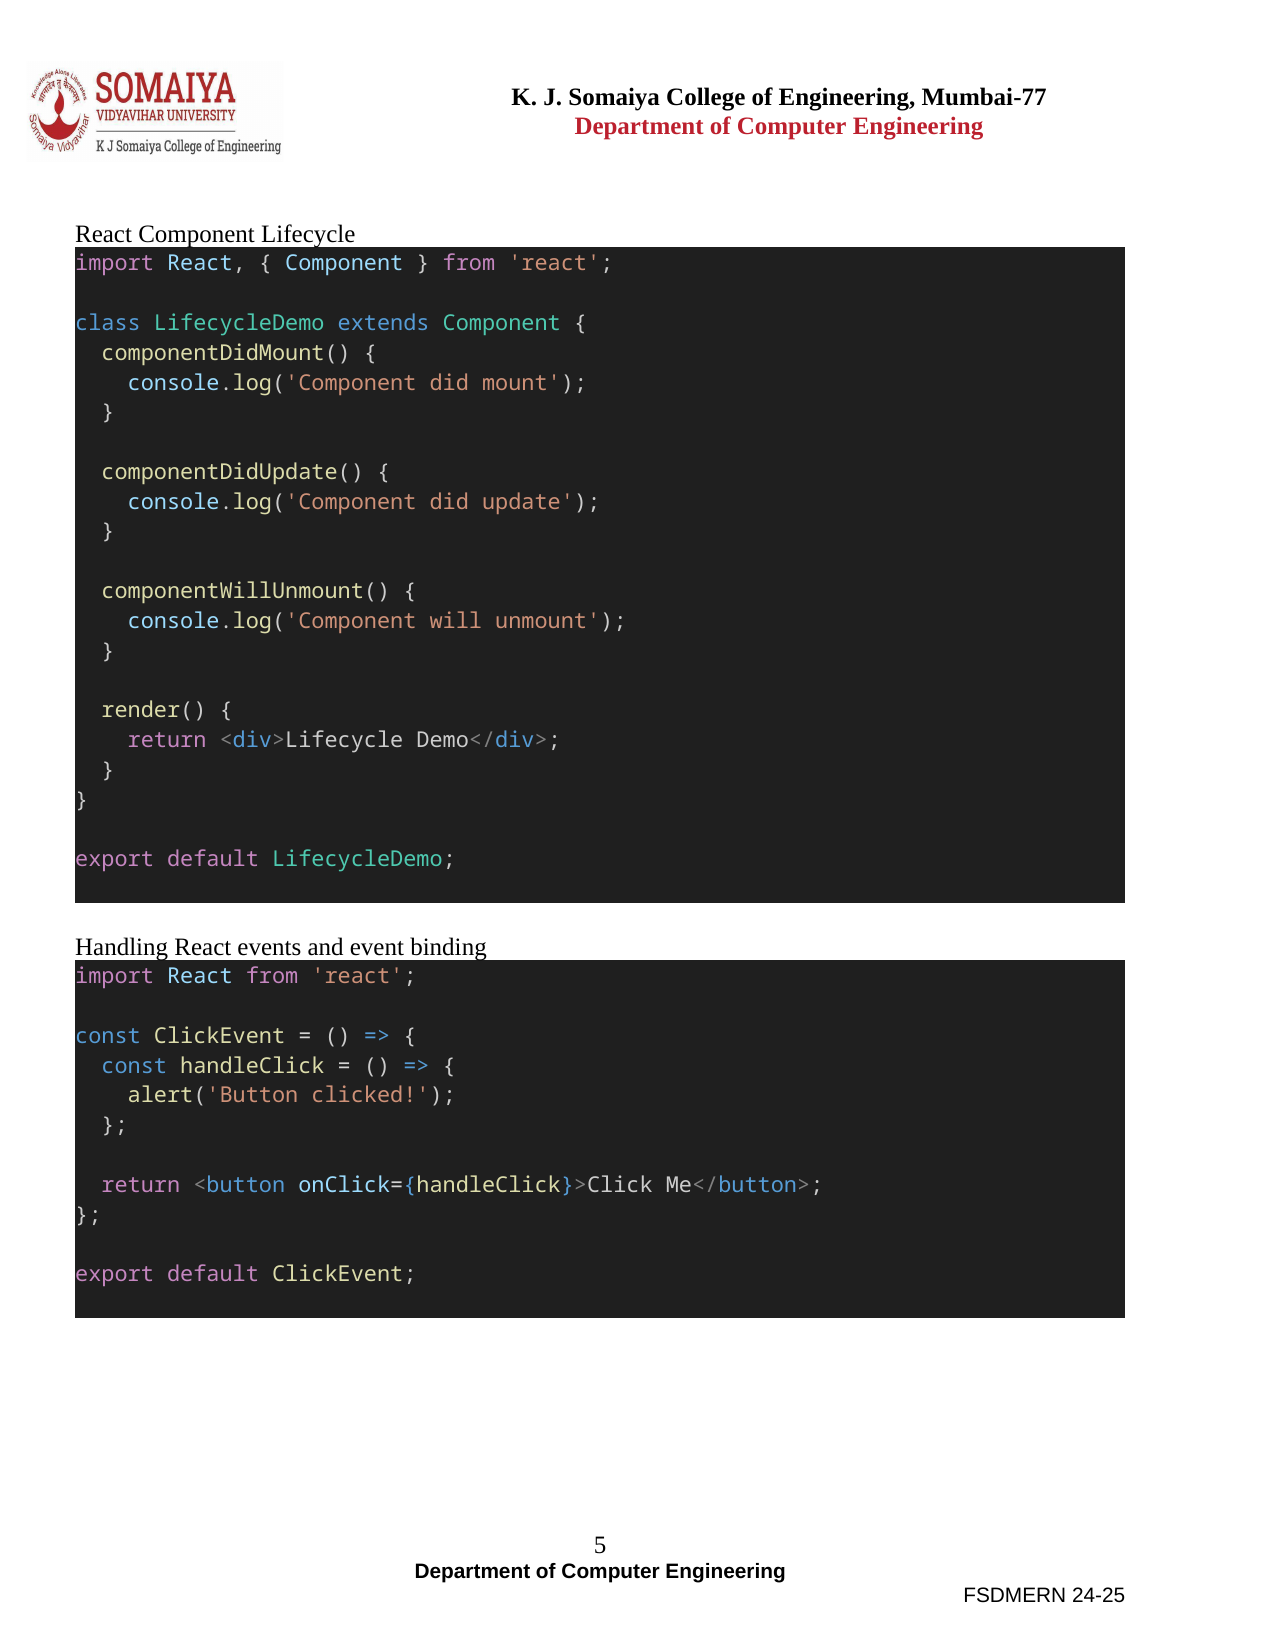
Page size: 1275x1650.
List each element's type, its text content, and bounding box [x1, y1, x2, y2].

text Handling React events and event binding [75, 932, 1181, 960]
text render() { [75, 694, 1125, 724]
text } [75, 784, 1125, 813]
text export default ClickEvent; [75, 1258, 1125, 1288]
picture [26, 61, 284, 162]
text } [75, 754, 1125, 784]
text return <button onClick={handleClick}>Click Me</button>; [75, 1169, 1125, 1199]
text import React from 'react'; [75, 960, 1125, 990]
text const ClickEvent = () => { [75, 1020, 1125, 1050]
text return <div>Lifecycle Demo</div>; [75, 724, 1125, 754]
text } [75, 635, 1125, 664]
text console.log('Component did mount'); [75, 367, 1125, 396]
text React Component Lifecycle [75, 219, 1181, 247]
text const handleClick = () => { [75, 1050, 1125, 1079]
text class LifecycleDemo extends Component { [75, 307, 1125, 337]
text componentWillUnmount() { [75, 575, 1125, 605]
text import React, { Component } from 'react'; [75, 247, 1125, 277]
text } [75, 396, 1125, 426]
text componentDidUpdate() { [75, 456, 1125, 486]
text }; [75, 1109, 1125, 1139]
text }; [75, 1199, 1125, 1228]
text alert('Button clicked!'); [75, 1079, 1125, 1109]
text } [75, 516, 1125, 545]
text console.log('Component did update'); [75, 486, 1125, 516]
text console.log('Component will unmount'); [75, 605, 1125, 635]
text componentDidMount() { [75, 337, 1125, 367]
text export default LifecycleDemo; [75, 843, 1125, 873]
